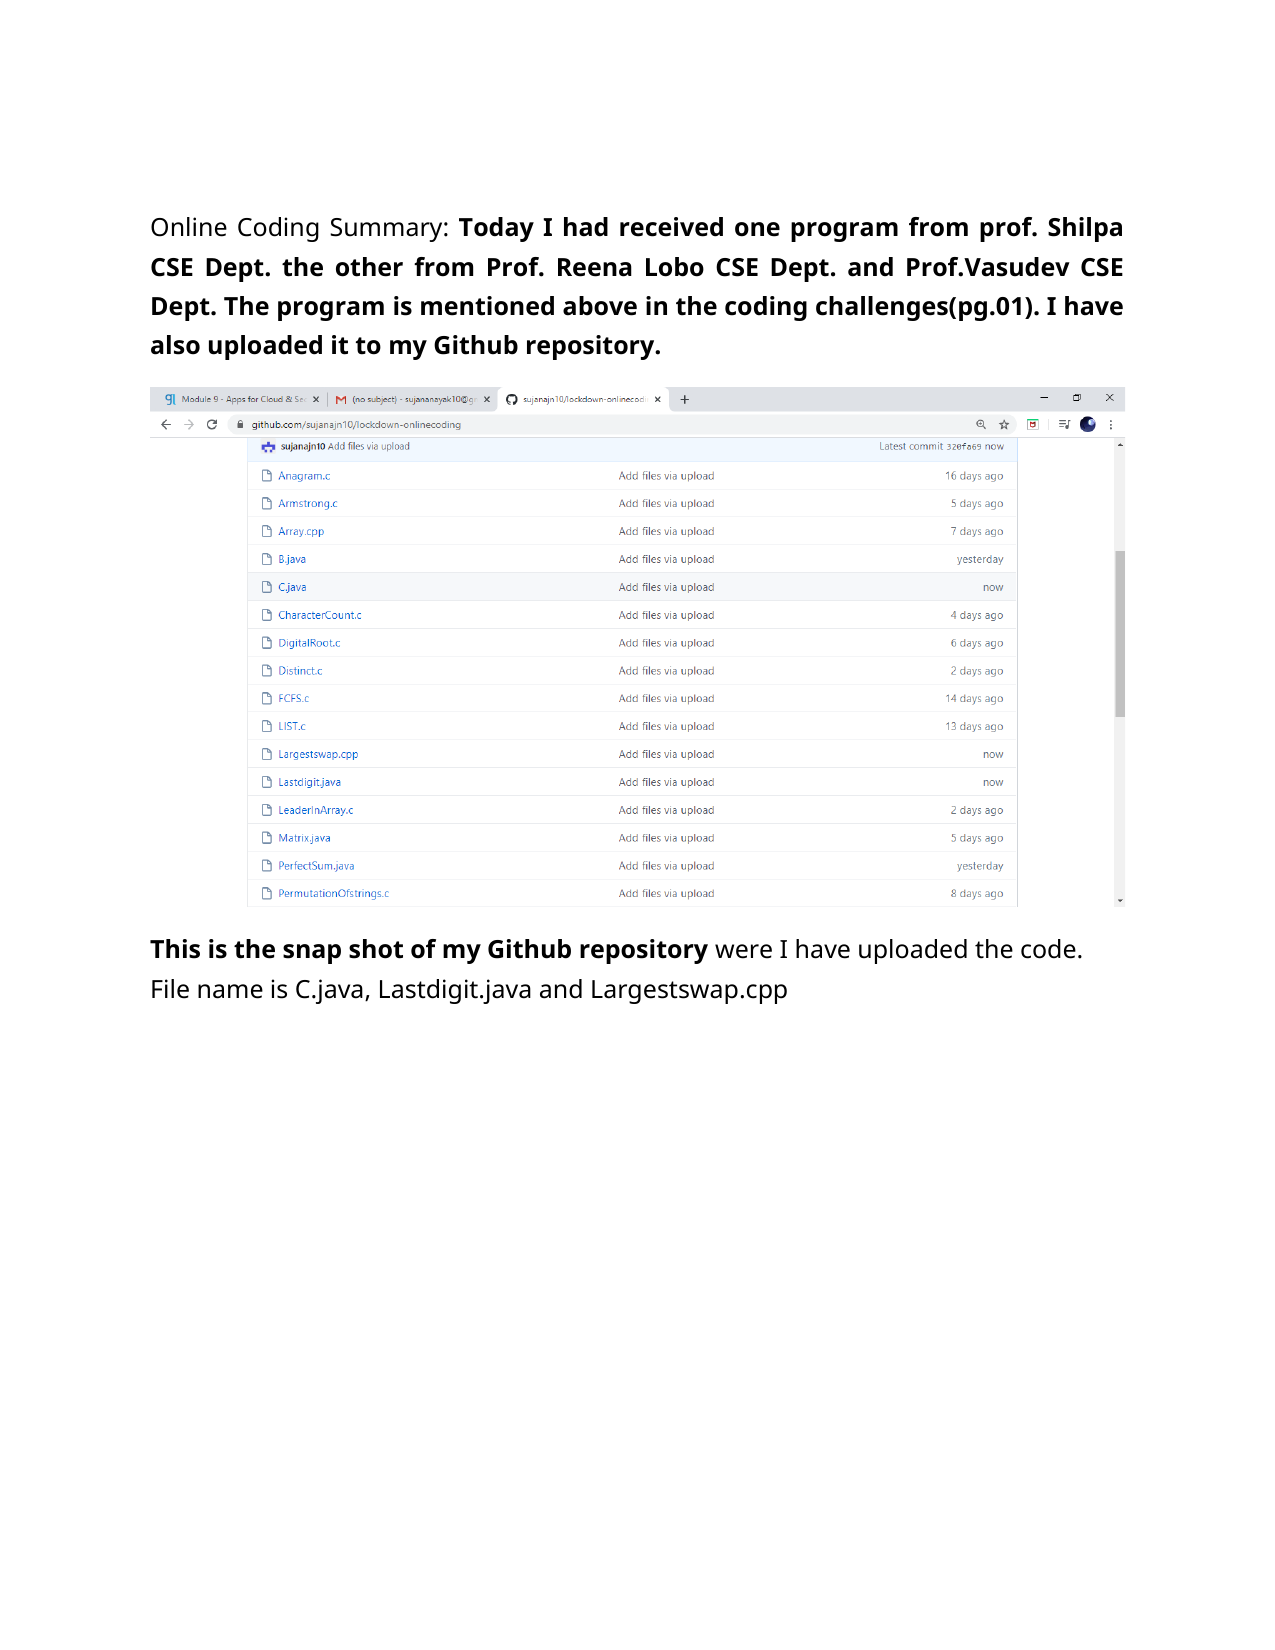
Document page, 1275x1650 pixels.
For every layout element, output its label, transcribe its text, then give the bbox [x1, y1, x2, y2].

text This is the snap shot of my Github repository were I have uploaded the code. File name is C.java, Lastdigit.java and Largestswap.cpp [150, 932, 1125, 1005]
text Online Coding Summary: Today I had received one program from prof. Shilpa CSE Dept. the other from Prof. Reena Lobo CSE Dept. and Prof.Vasudev CSE Dept. The program is mentioned above in the coding challenges(pg.01). I have also uploaded it to my Github repository. [150, 210, 1125, 362]
picture [150, 387, 1125, 907]
